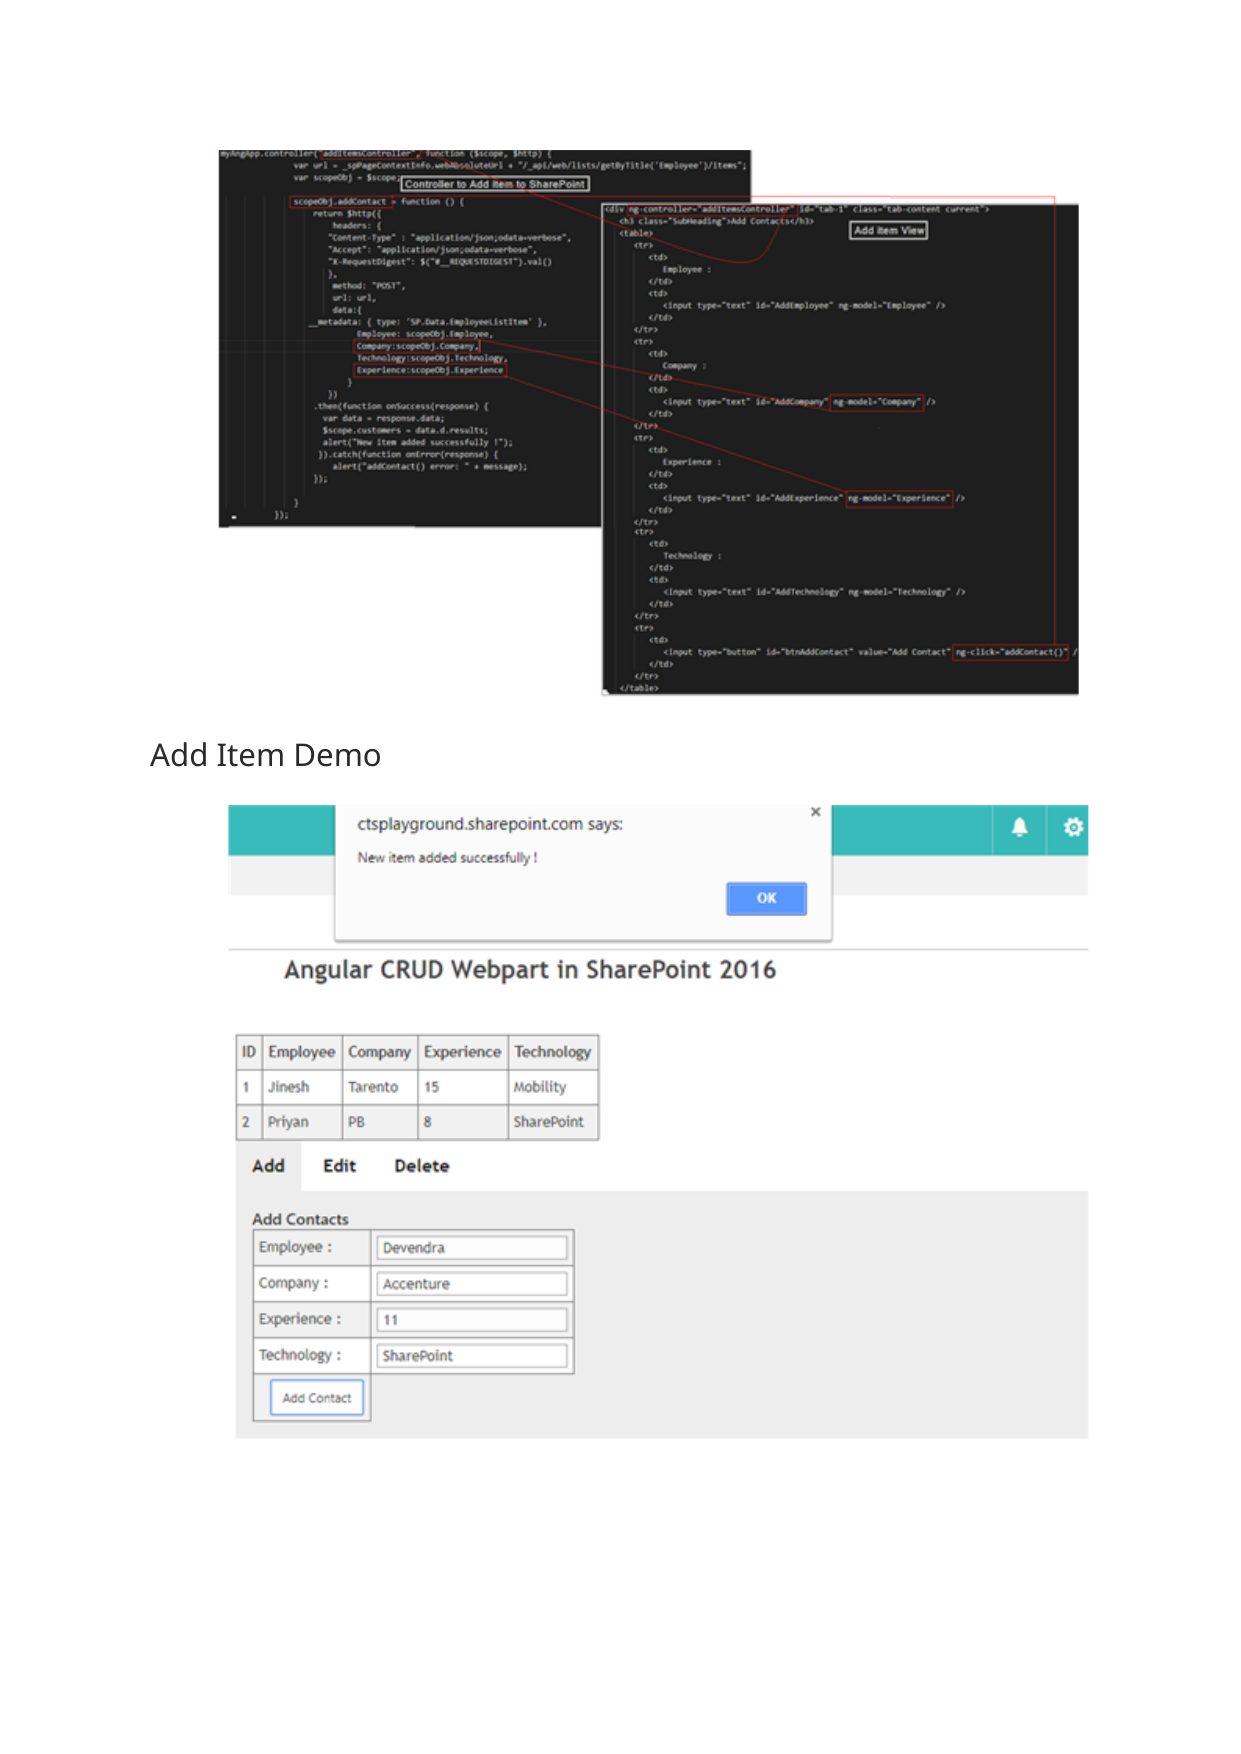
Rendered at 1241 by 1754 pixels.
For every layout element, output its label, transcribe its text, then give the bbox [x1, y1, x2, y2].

text Add Item Demo [150, 733, 1090, 776]
picture [228, 805, 1089, 1442]
picture [218, 150, 1079, 699]
